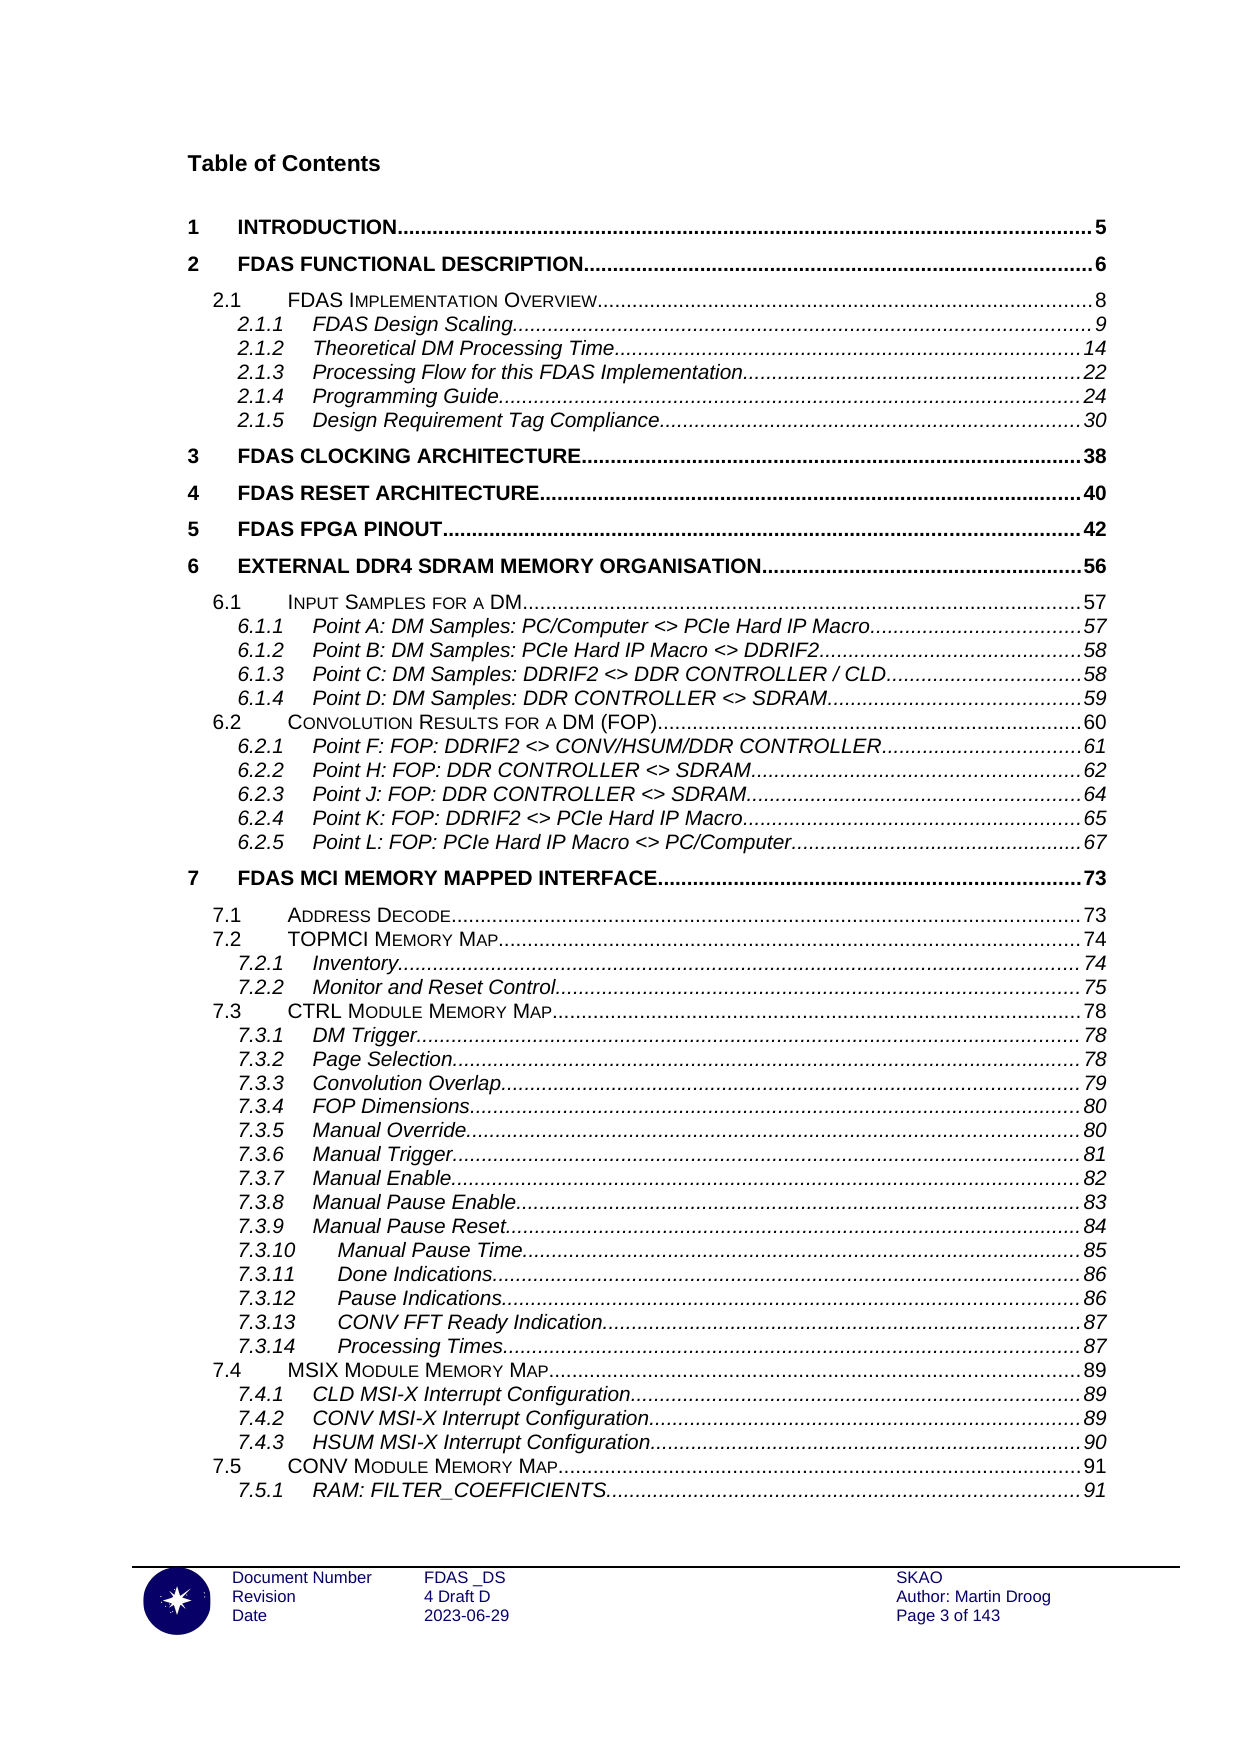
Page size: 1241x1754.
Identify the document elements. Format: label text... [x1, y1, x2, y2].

text 7.3.9 Manual Pause Reset 84 [237, 1214, 1107, 1238]
text 2.1.5 Design Requirement Tag Compliance 30 [237, 408, 1107, 432]
text 6.1.4 Point D: DM Samples: DDR CONTROLLER <> SDRAM 59 [237, 686, 1107, 710]
picture [143, 1567, 211, 1635]
text 6.2.5 Point L: FOP: PCIe Hard IP Macro <> PC/Computer 67 [237, 830, 1107, 854]
text 6.1.3 Point C: DM Samples: DDRIF2 <> DDR CONTROLLER / CLD 58 [237, 662, 1107, 686]
text 7.3.13 CONV FFT Ready Indication 87 [237, 1310, 1107, 1334]
text 7.3.3 Convolution Overlap 79 [237, 1070, 1107, 1094]
text 7.3.10 Manual Pause Time 85 [237, 1238, 1107, 1262]
text 7.4.2 CONV MSI-X Interrupt Configuration 89 [237, 1406, 1107, 1430]
text 5 FDAS FPGA Pinout 42 [187, 517, 1107, 541]
text 6 External DDR4 SDRAM Memory Organisation 56 [187, 554, 1107, 578]
text 7.3.2 Page Selection 78 [237, 1046, 1107, 1070]
text 7.3.14 Processing Times 87 [237, 1334, 1107, 1358]
text 7.3.1 DM Trigger 78 [237, 1022, 1107, 1046]
text 6.2.3 Point J: FOP: DDR CONTROLLER <> SDRAM 64 [237, 782, 1107, 806]
text 7.3 CTRL Module Memory Map 78 [212, 998, 1107, 1022]
text 7.3.8 Manual Pause Enable 83 [237, 1190, 1107, 1214]
text 2.1.3 Processing Flow for this FDAS Implementation 22 [237, 360, 1107, 384]
text 7.3.11 Done Indications 86 [237, 1262, 1107, 1286]
text 3 FDAS Clocking Architecture 38 [187, 444, 1107, 468]
text 6.1.1 Point A: DM Samples: PC/Computer <> PCIe Hard IP Macro 57 [237, 614, 1107, 638]
text 2.1.2 Theoretical DM Processing Time 14 [237, 336, 1107, 360]
text 7 FDAS MCI Memory mapped Interface 73 [187, 866, 1107, 890]
text 1 Introduction 5 [187, 215, 1107, 239]
text Table of Contents [187, 150, 1107, 176]
text 7.3.6 Manual Trigger 81 [237, 1142, 1107, 1166]
text 7.4.3 HSUM MSI-X Interrupt Configuration 90 [237, 1430, 1107, 1454]
text 7.3.7 Manual Enable 82 [237, 1166, 1107, 1190]
text 7.2.2 Monitor and Reset Control 75 [237, 974, 1107, 998]
text 7.3.4 FOP Dimensions 80 [237, 1094, 1107, 1118]
text 6.2.2 Point H: FOP: DDR CONTROLLER <> SDRAM 62 [237, 758, 1107, 782]
text 7.5 CONV Module Memory Map 91 [212, 1454, 1107, 1478]
text 6.2.1 Point F: FOP: DDRIF2 <> CONV/HSUM/DDR CONTROLLER 61 [237, 734, 1107, 758]
text 6.1.2 Point B: DM Samples: PCIe Hard IP Macro <> DDRIF2 58 [237, 638, 1107, 662]
text 2.1.1 FDAS Design Scaling 9 [237, 312, 1107, 336]
text 2.1 FDAS Implementation Overview 8 [212, 288, 1107, 312]
text 4 FDAS Reset Architecture 40 [187, 481, 1107, 505]
text 7.3.12 Pause Indications 86 [237, 1286, 1107, 1310]
text 7.4 MSIX Module Memory Map 89 [212, 1358, 1107, 1382]
text 7.5.1 RAM: FILTER_COEFFICIENTS 91 [237, 1478, 1107, 1502]
text 7.3.5 Manual Override 80 [237, 1118, 1107, 1142]
text 7.4.1 CLD MSI-X Interrupt Configuration 89 [237, 1382, 1107, 1406]
text 7.2.1 Inventory 74 [237, 951, 1107, 974]
text 6.2 Convolution Results for a DM (FOP) 60 [212, 710, 1107, 734]
text 2.1.4 Programming Guide 24 [237, 384, 1107, 408]
text 6.1 Input Samples for a DM 57 [212, 590, 1107, 614]
text 6.2.4 Point K: FOP: DDRIF2 <> PCIe Hard IP Macro 65 [237, 806, 1107, 830]
text 7.1 Address Decode 73 [212, 903, 1107, 927]
text 7.2 TOPMCI Memory Map 74 [212, 927, 1107, 951]
text 2 FDAS Functional Description 6 [187, 252, 1107, 276]
